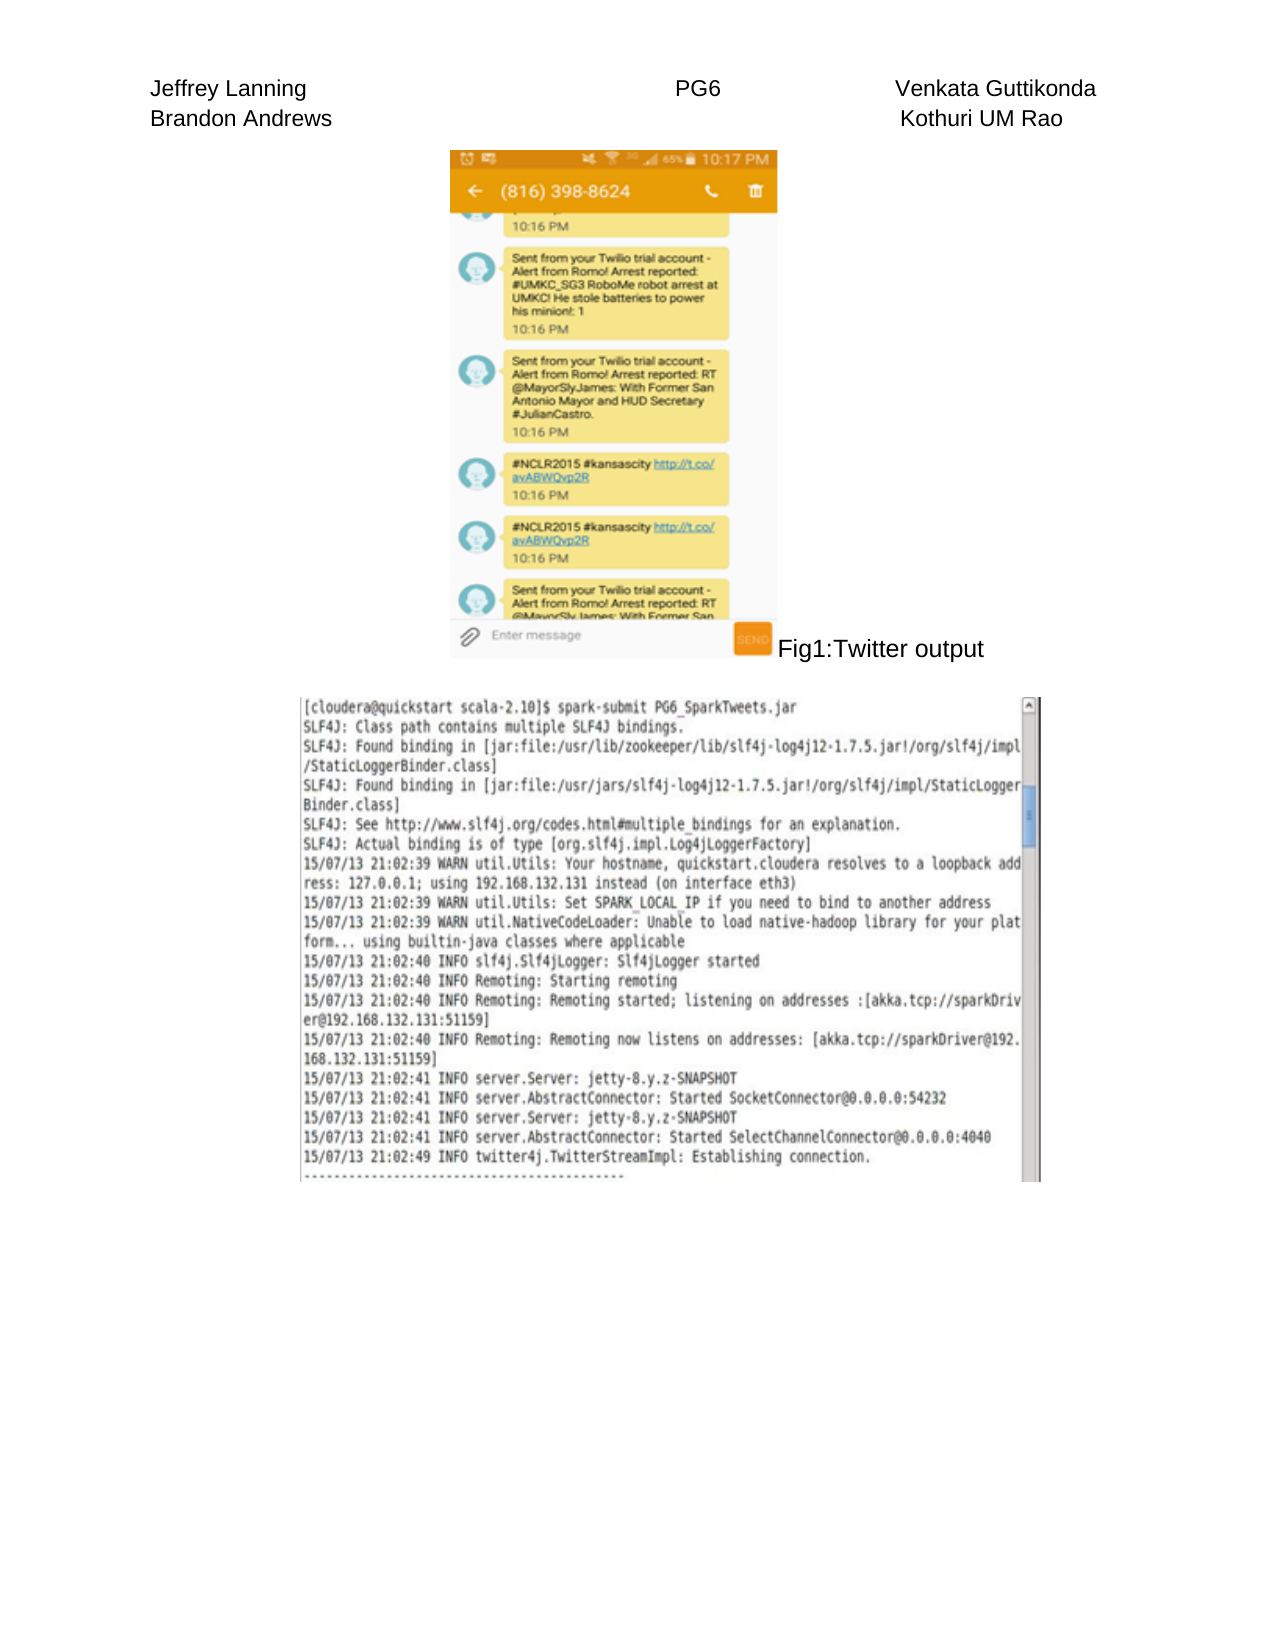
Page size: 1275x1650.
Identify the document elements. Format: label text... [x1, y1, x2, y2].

picture [300, 697, 1041, 1182]
picture [450, 150, 778, 658]
